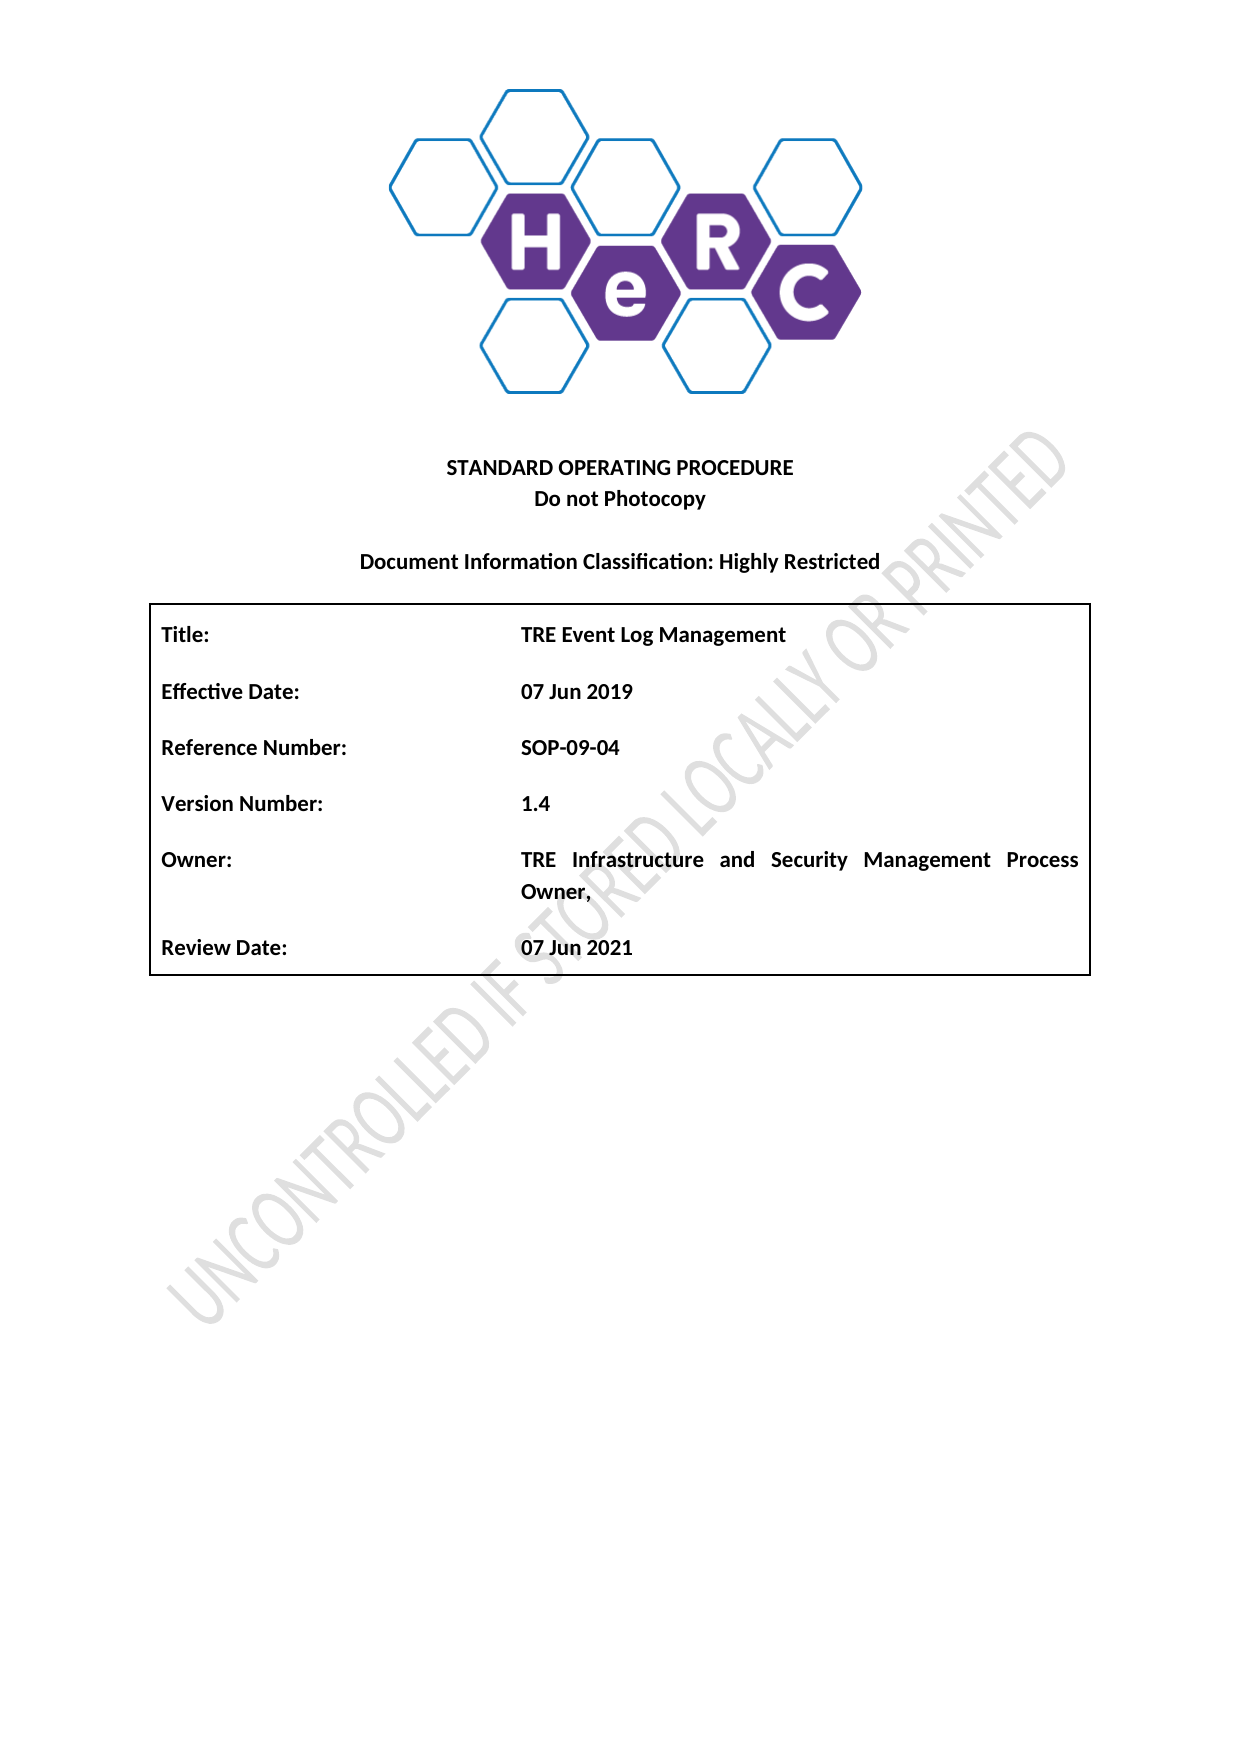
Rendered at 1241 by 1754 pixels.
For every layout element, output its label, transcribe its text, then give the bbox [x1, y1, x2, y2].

table_cell Version Number: [151, 774, 509, 830]
table_cell Owner: [151, 830, 509, 917]
table_cell TRE Infrastructure and Security Management Process Owner, [510, 830, 1089, 917]
table_cell Reference Number: [151, 718, 509, 774]
table_cell 07 Jun 2019 [510, 661, 1089, 717]
table_header TRE Event Log Management [510, 605, 1089, 661]
text Do not Photocopy [150, 481, 1090, 512]
table_cell Effective Date: [151, 661, 509, 717]
table_cell SOP-09-04 [510, 718, 1089, 774]
table_cell Review Date: [151, 918, 509, 974]
table_cell 07 Jun 2021 [510, 918, 1089, 974]
picture [388, 89, 863, 394]
table_header Title: [151, 605, 509, 661]
text Document Information Classification: Highly Restricted [150, 543, 1090, 575]
text STANDARD OPERATING PROCEDURE [150, 450, 1090, 481]
table_cell 1.4 [510, 774, 1089, 830]
